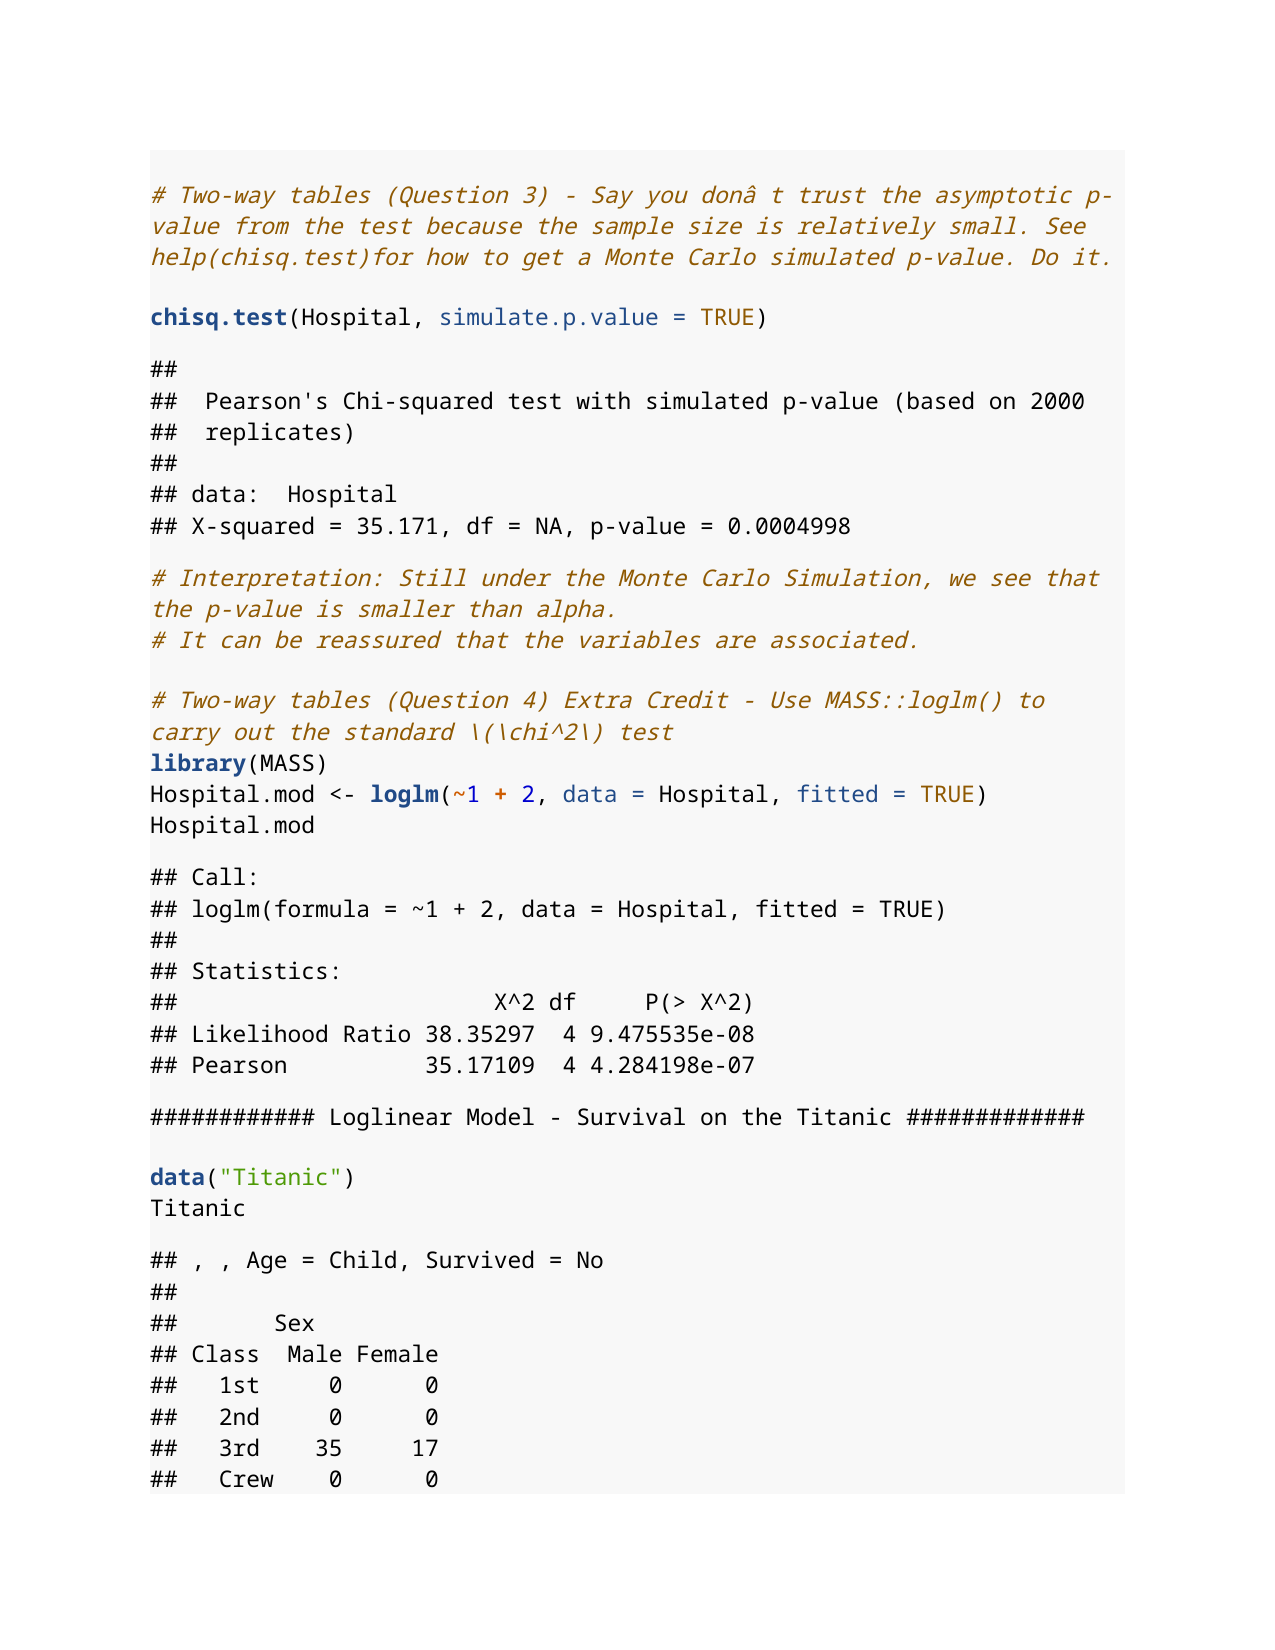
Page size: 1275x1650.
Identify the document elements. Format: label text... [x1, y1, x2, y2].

text ## ## Pearson's Chi-squared test with simulated p-value (based on 2000 ## replicates) ## ## data: Hospital ## X-squared = 35.171, df = NA, p-value = 0.0004998 [150, 353, 1125, 541]
text ## Call: ## loglm(formula = ~1 + 2, data = Hospital, fitted = TRUE) ## ## Statistics: ## X^2 df P(> X^2) ## Likelihood Ratio 38.35297 4 9.475535e-08 ## Pearson 35.17109 4 4.284198e-07 [150, 861, 1125, 1080]
text # Interpretation: Still under the Monte Carlo Simulation, we see that the p-value is smaller than alpha. # It can be reassured that the variables are associated. # Two-way tables (Question 4) Extra Credit - Use MASS::loglm() to carry out the standard \(\chi^2\) test library(MASS) Hospital.mod <- loglm(~1 + 2, data = Hospital, fitted = TRUE) Hospital.mod [150, 562, 1125, 840]
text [150, 1244, 1125, 1494]
text ############ Loglinear Model - Survival on the Titanic ############# data("Titanic") Titanic [150, 1101, 1125, 1223]
